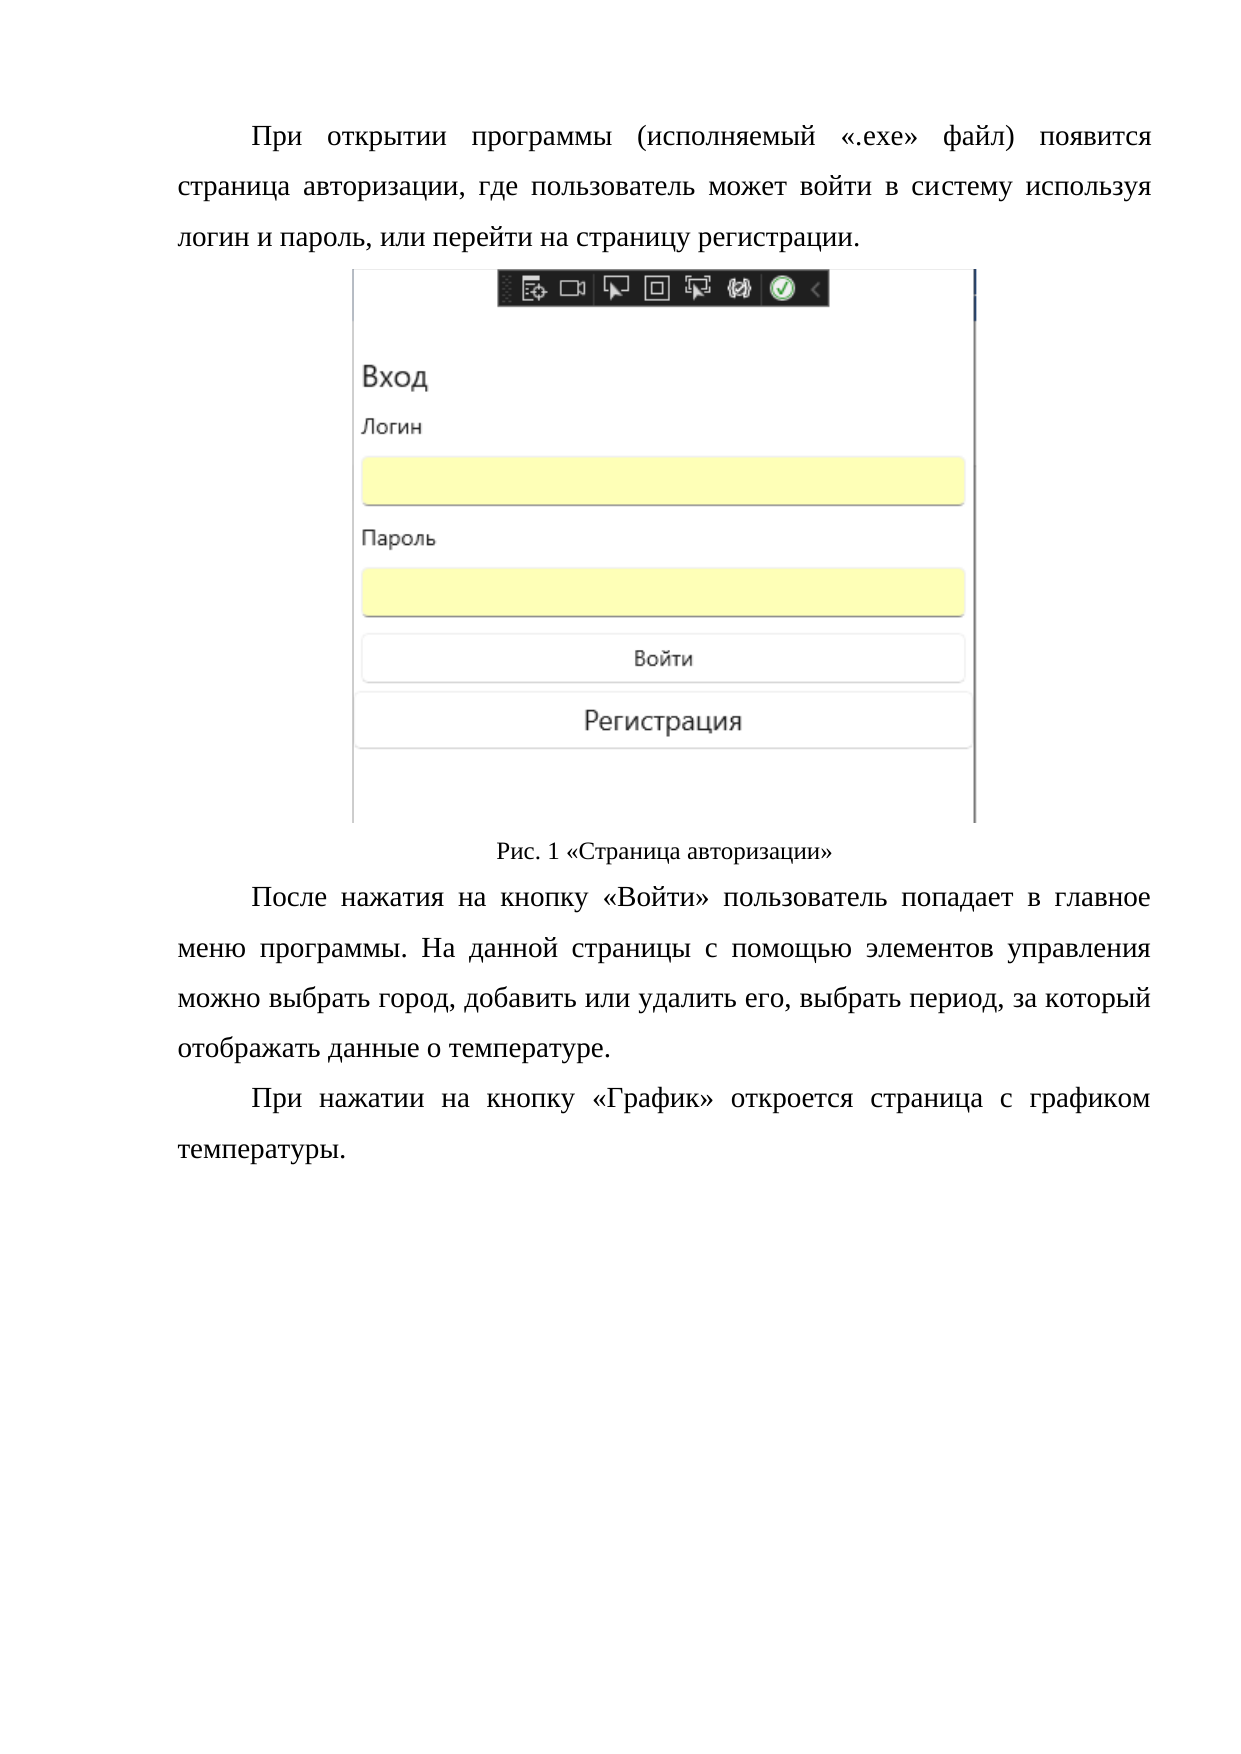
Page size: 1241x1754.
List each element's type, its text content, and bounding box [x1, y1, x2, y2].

text При нажатии на кнопку «График» откроется страница с графиком температуры. [177, 1081, 1152, 1164]
text После нажатия на кнопку «Войти» пользователь попадает в главное меню программы. На данной страницы с помощью элементов управления можно выбрать город, добавить или удалить его, выбрать период, за который отображать данные о температуре. [177, 879, 1152, 1064]
text При открытии программы (исполняемый «.exe» файл) появится страница авторизации, где пользователь может войти в сиcтему используя логин и пароль, или перейти на страницу регистрации. [177, 118, 1152, 252]
picture [352, 269, 977, 823]
text Рис. 1 «Страница авторизации» [177, 836, 1152, 865]
